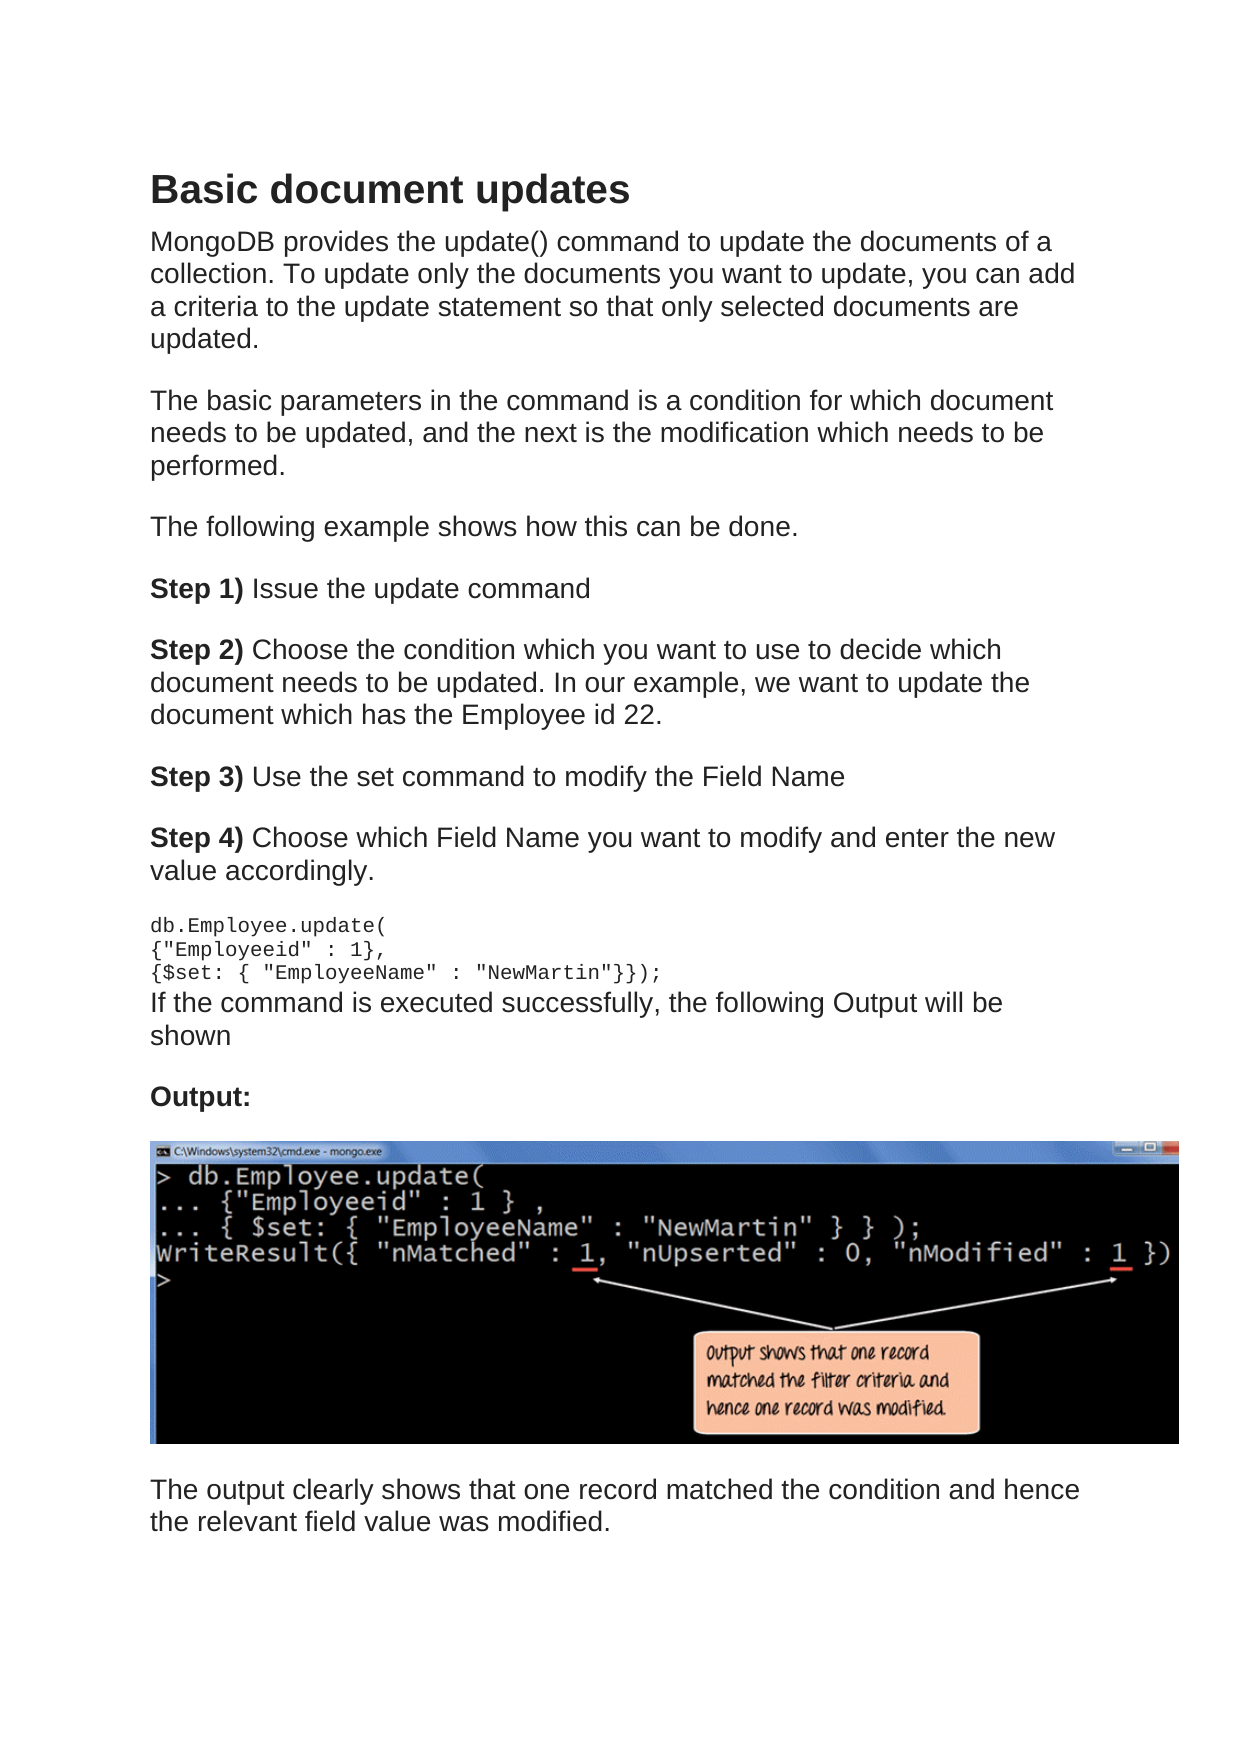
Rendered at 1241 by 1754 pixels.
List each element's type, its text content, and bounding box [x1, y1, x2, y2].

picture [150, 1141, 1179, 1444]
text db.Employee.update( [150, 915, 1090, 939]
text Step 3) Use the set command to modify the Field Name [150, 759, 1090, 792]
subtitle Basic document updates [150, 150, 1090, 212]
text MongoDB provides the update() command to update the documents of a collection. To update only the documents you want to update, you can add a criteria to the update statement so that only selected documents are updated. [150, 225, 1090, 354]
text Step 1) Issue the update command [150, 572, 1090, 604]
text The basic parameters in the command is a condition for which document needs to be updated, and the next is the modification which needs to be performed. [150, 384, 1090, 481]
text {"Employeeid" : 1}, [150, 939, 1090, 962]
text The output clearly shows that one record matched the condition and hence the relevant field value was modified. [150, 1473, 1090, 1538]
text {$set: { "EmployeeName" : "NewMartin"}}); [150, 962, 1090, 986]
text Output: [150, 1080, 1090, 1112]
text Step 4) Choose which Field Name you want to modify and enter the new value accordingly. [150, 821, 1090, 886]
text The following example shows how this can be done. [150, 510, 1090, 542]
text Step 2) Choose the condition which you want to use to decide which document needs to be updated. In our example, we want to update the document which has the Employee id 22. [150, 633, 1090, 730]
text If the command is executed successfully, the following Output will be shown [150, 986, 1090, 1051]
